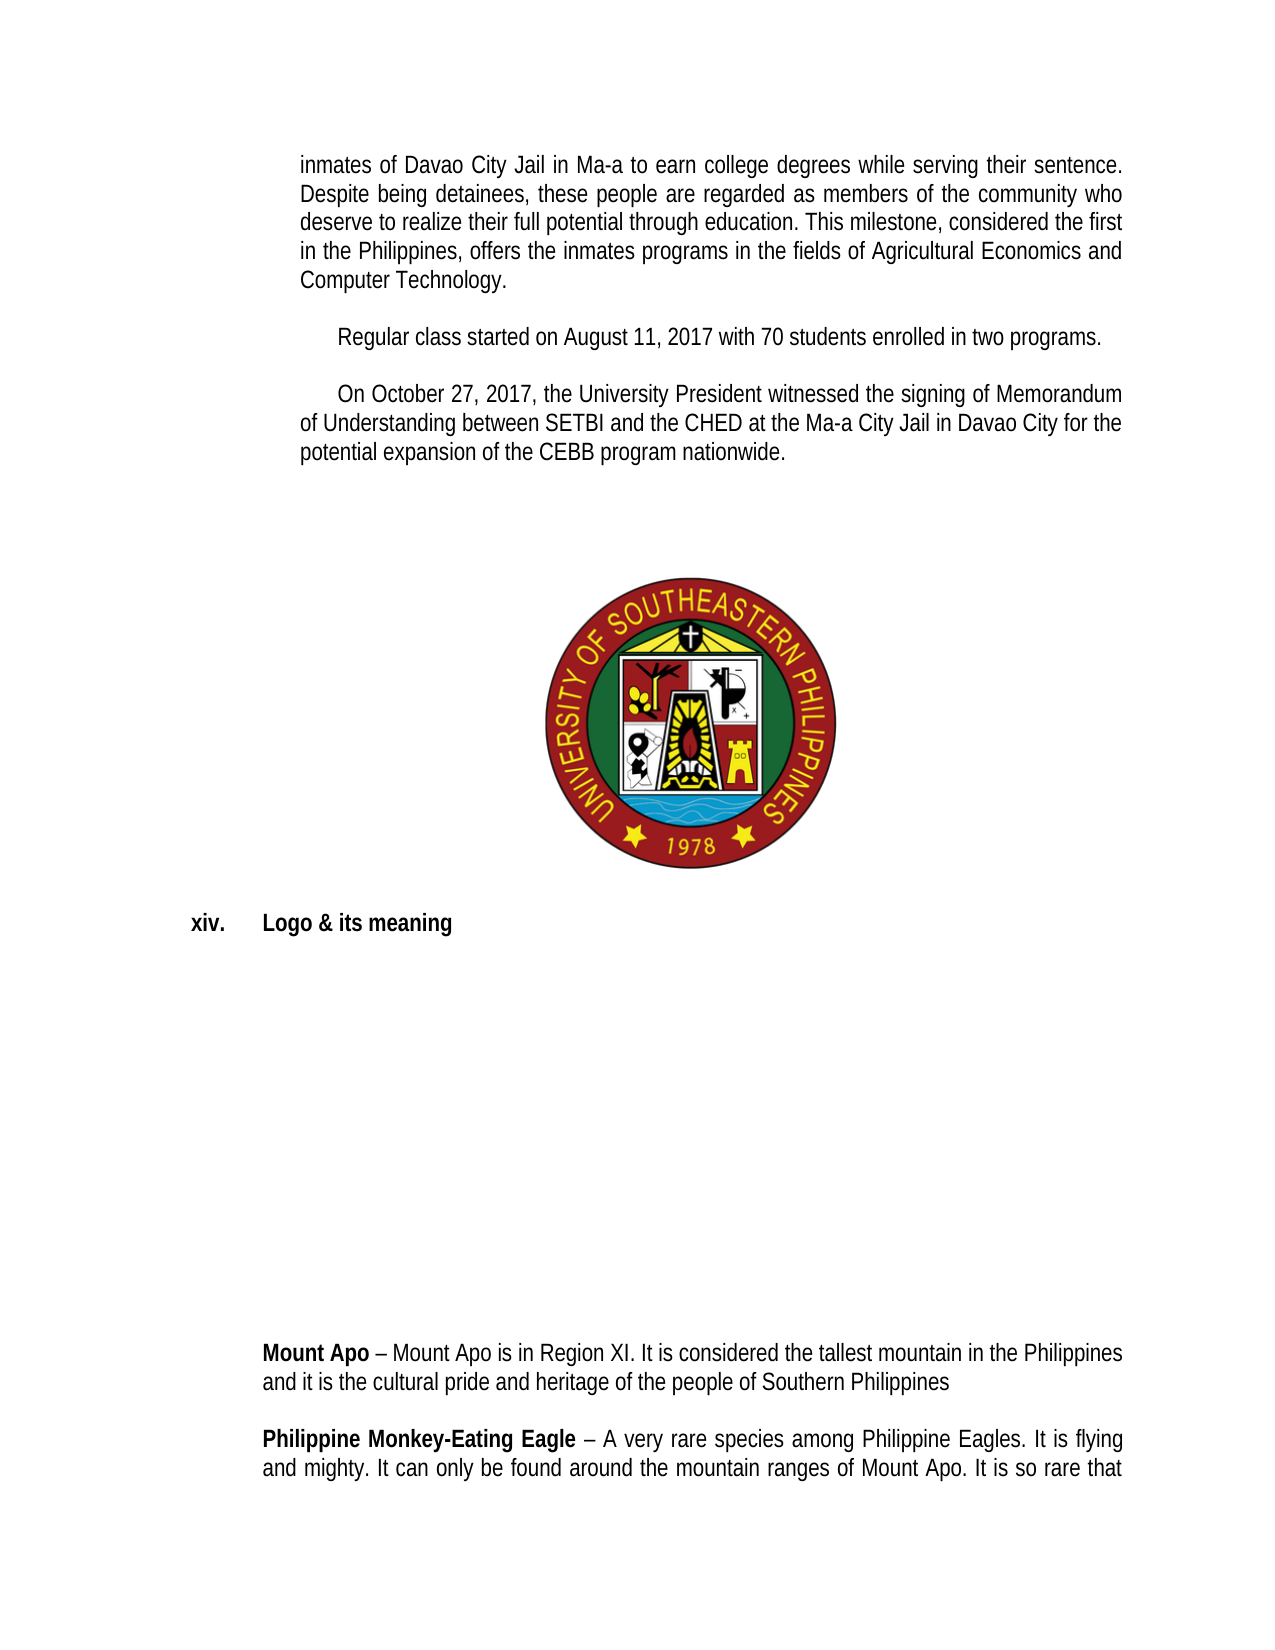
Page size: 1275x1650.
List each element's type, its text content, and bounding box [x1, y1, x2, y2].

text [300, 150, 1125, 293]
text On October 27, 2017, the University President witnessed the signing of Memorandum of Understanding between SETBI and the CHED at the Ma-a City Jail in Davao City for the potential expansion of the CEBB program nationwide. [300, 379, 1125, 465]
text Mount Apo – Mount Apo is in Region XI. It is considered the tallest mountain in the Philippines and it is the cultural pride and heritage of the people of Southern Philippines [262, 1338, 1125, 1395]
picture [529, 561, 848, 880]
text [262, 1424, 1125, 1481]
list Logo & its meaning [225, 908, 1125, 937]
text Regular class started on August 11, 2017 with 70 students enrolled in two programs. [300, 322, 1125, 351]
